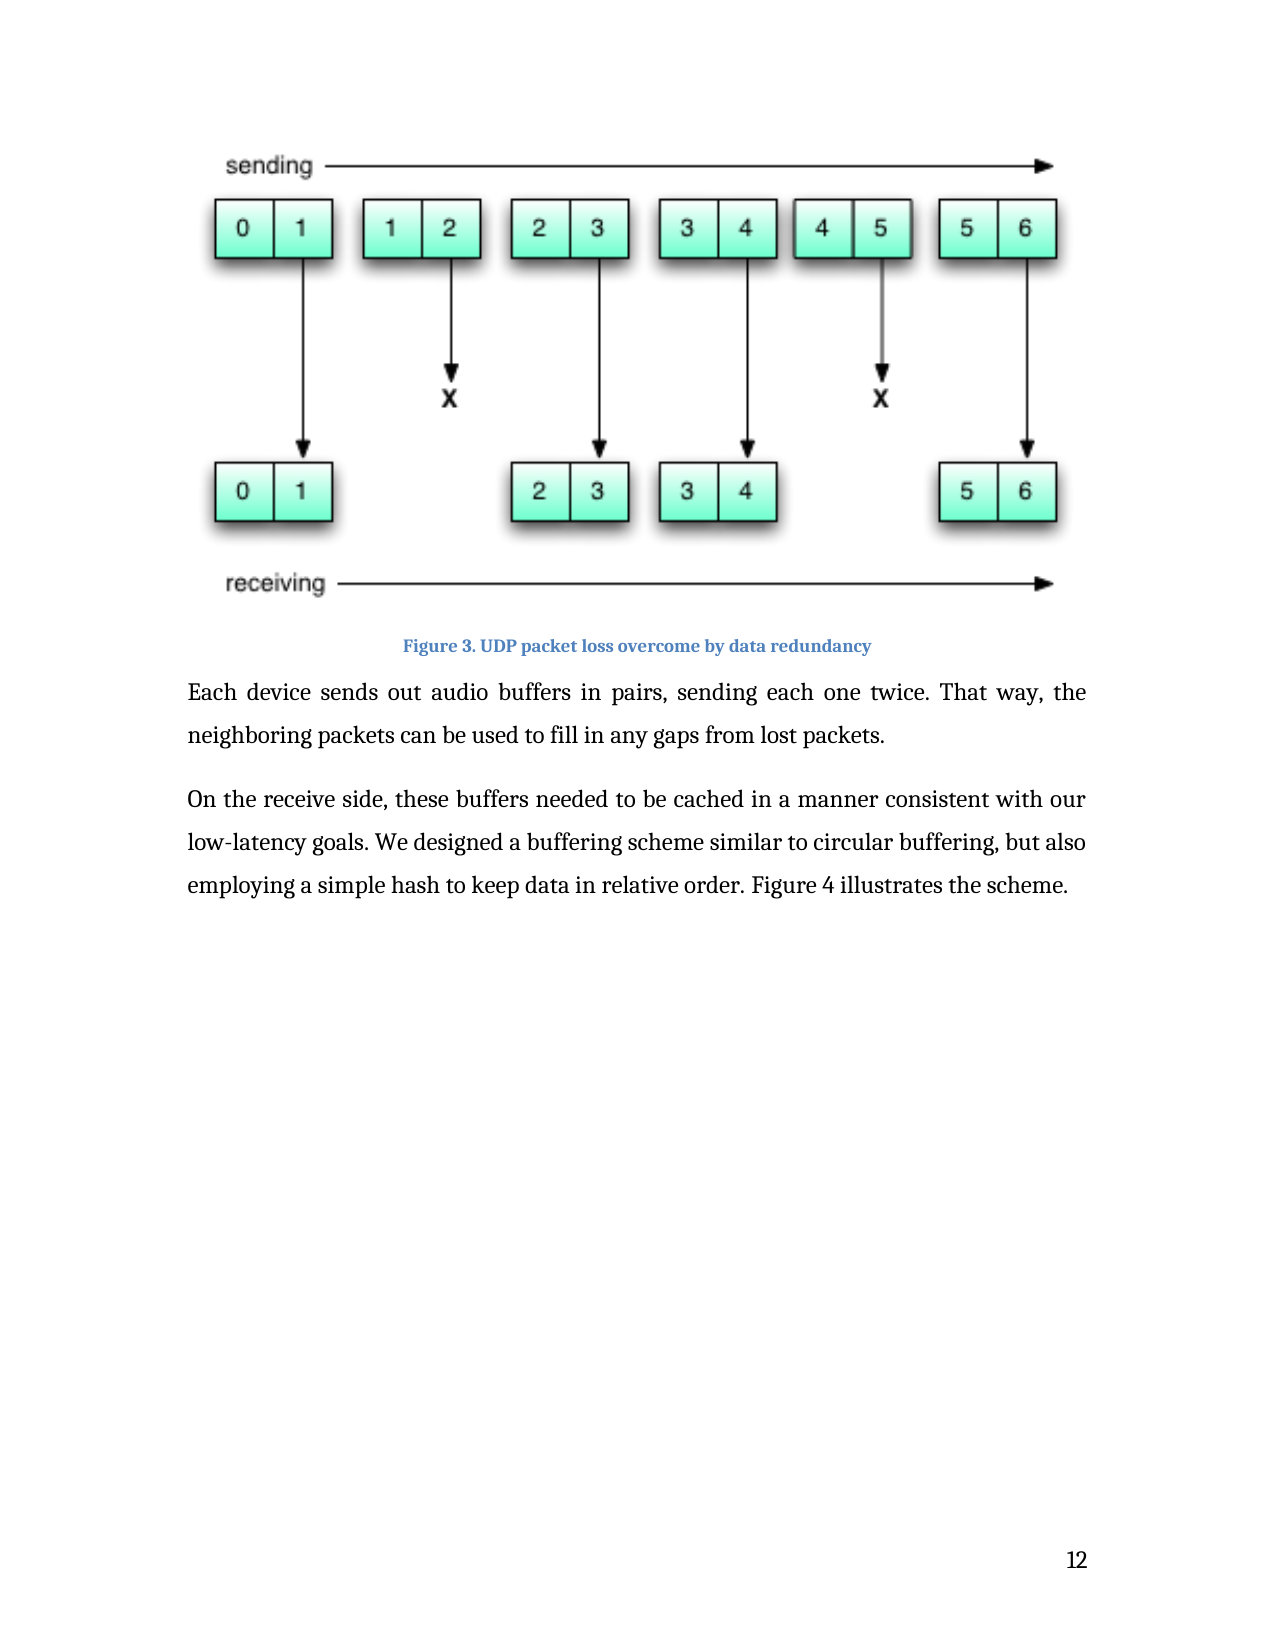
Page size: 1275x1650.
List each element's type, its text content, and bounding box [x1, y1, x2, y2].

text Figure 3. UDP packet loss overcome by data redundancy [187, 635, 1087, 657]
picture [192, 150, 1083, 600]
text Each device sends out audio buffers in pairs, sending each one twice. That way, the neighboring packets can be used to fill in any gaps from lost packets. [187, 678, 1087, 749]
text On the receive side, these buffers needed to be cached in a manner consistent with our low-latency goals. We designed a buffering scheme similar to circular buffering, but also employing a simple hash to keep data in relative order. Figure 4 illustrates the scheme. [187, 785, 1087, 900]
